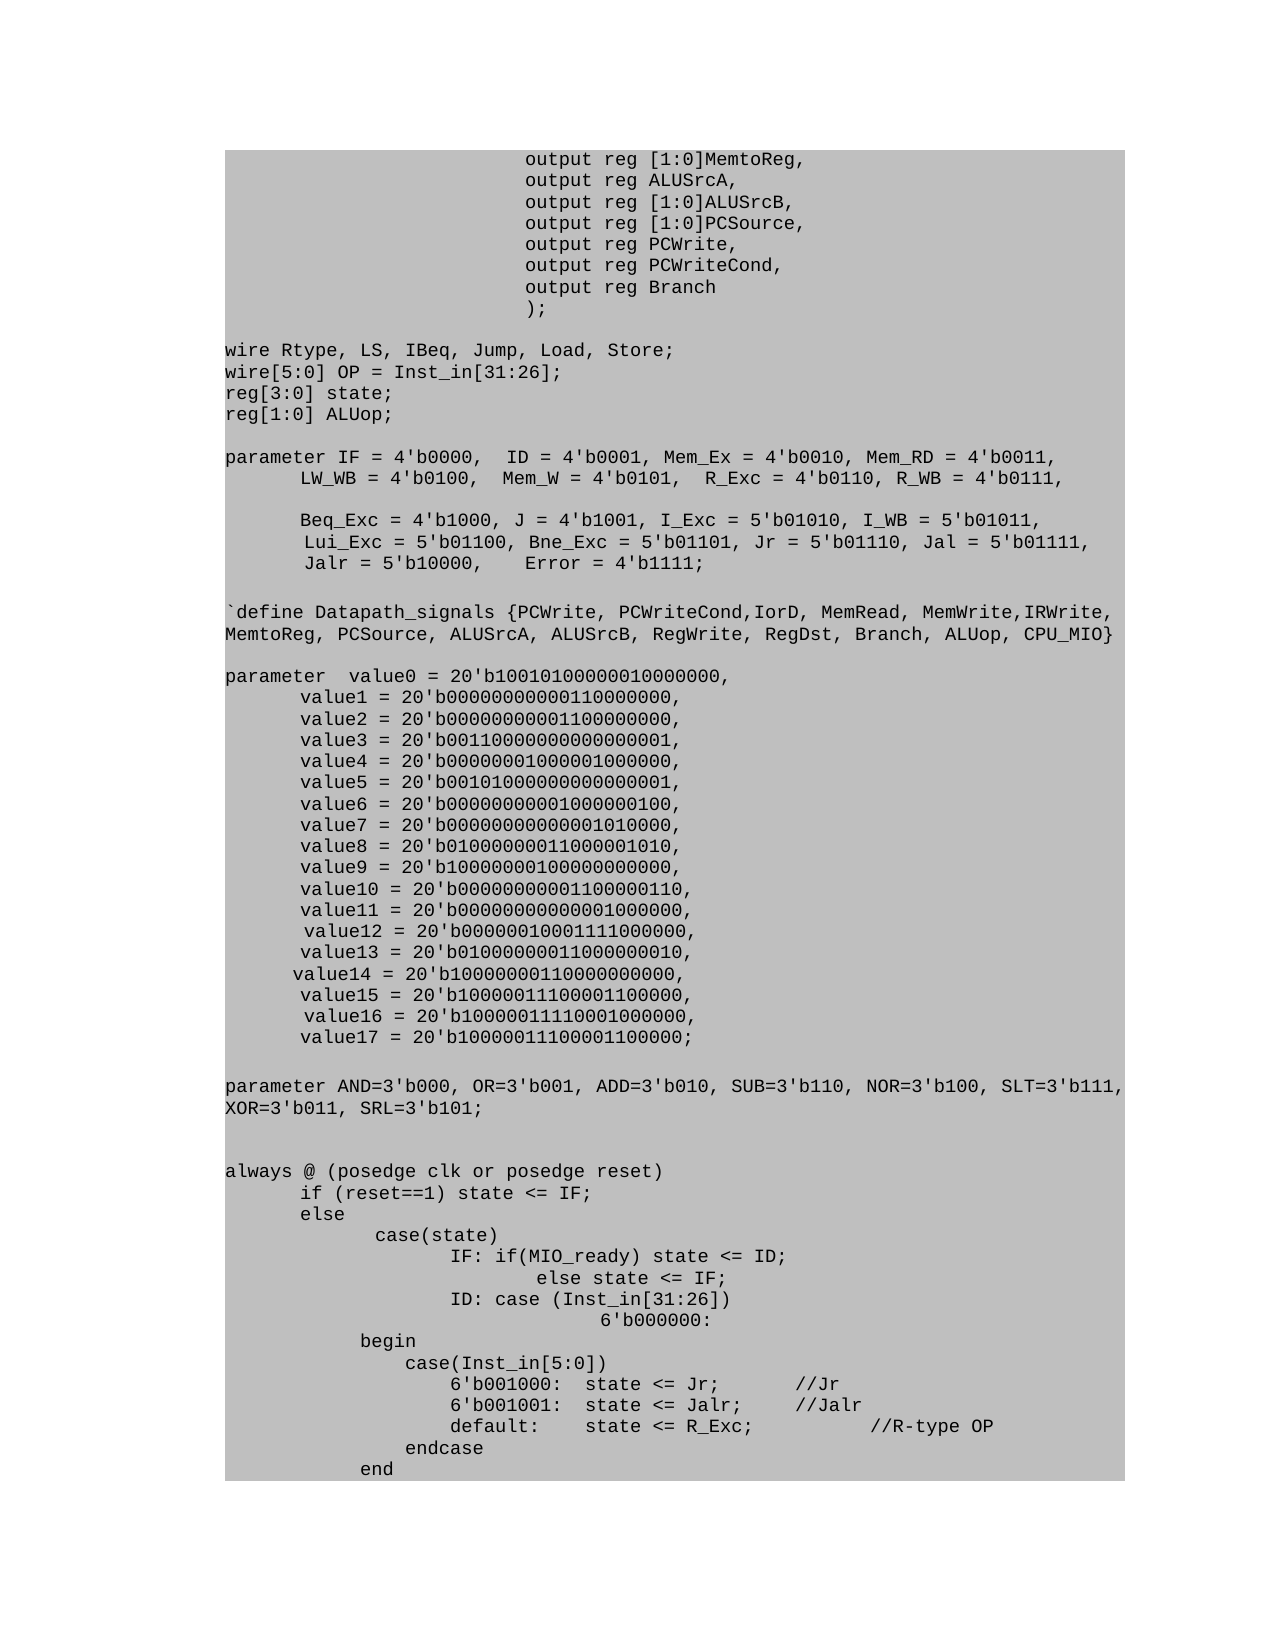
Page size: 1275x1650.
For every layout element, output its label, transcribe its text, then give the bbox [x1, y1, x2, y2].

text value16 = 20'b10000011110001000000, [225, 1007, 1125, 1028]
text value5 = 20'b00101000000000000001, value6 = 20'b00000000001000000100, [225, 773, 1125, 816]
text output reg Branch [225, 277, 1125, 299]
text value10 = 20'b00000000001100000110, [225, 879, 1125, 901]
text output reg PCWriteCond, [225, 256, 1125, 277]
text parameter value0 = 20'b10010100000010000000, [225, 667, 1125, 688]
text end [225, 1460, 1125, 1481]
text ); [225, 299, 1125, 320]
text 6'b001000: state <= Jr; //Jr [225, 1375, 1125, 1396]
text 6'b001001: state <= Jalr; //Jalr [225, 1396, 1125, 1417]
text wire[5:0] OP = Inst_in[31:26]; [225, 362, 1125, 384]
text value15 = 20'b10000011100001100000, [225, 986, 1125, 1007]
text output reg [1:0]MemtoReg, [225, 150, 1125, 171]
text output reg PCWrite, [225, 235, 1125, 256]
text parameter AND=3'b000, OR=3'b001, ADD=3'b010, SUB=3'b110, NOR=3'b100, SLT=3'b111, XOR=3'b011, SRL=3'b101; [225, 1077, 1125, 1120]
text if (reset==1) state <= IF; [225, 1183, 1125, 1205]
text endcase [225, 1438, 1125, 1460]
text else state <= IF; [225, 1268, 1125, 1290]
text case(Inst_in[5:0]) [225, 1353, 1125, 1375]
text value12 = 20'b00000010001111000000, [225, 922, 1125, 943]
text value8 = 20'b01000000011000001010, [225, 837, 1125, 858]
text value9 = 20'b10000000100000000000, [225, 858, 1125, 879]
text Jalr = 5'b10000, Error = 4'b1111; [225, 554, 1125, 575]
text `define Datapath_signals {PCWrite, PCWriteCond,IorD, MemRead, MemWrite,IRWrite, MemtoReg, PCSource, ALUSrcA, ALUSrcB, RegWrite, RegDst, Branch, ALUop, CPU_MIO} [225, 603, 1125, 646]
text ID: case (Inst_in[31:26]) [225, 1290, 1125, 1311]
text begin [225, 1332, 1125, 1353]
text default: state <= R_Exc; //R-type OP [225, 1417, 1125, 1438]
text else [225, 1205, 1125, 1226]
text value13 = 20'b01000000011000000010, [225, 943, 1125, 964]
text Beq_Exc = 4'b1000, J = 4'b1001, I_Exc = 5'b01010, I_WB = 5'b01011, [225, 511, 1125, 532]
text always @ (posedge clk or posedge reset) [225, 1162, 1125, 1183]
text value11 = 20'b00000000000001000000, [225, 901, 1125, 922]
text IF: if(MIO_ready) state <= ID; [225, 1247, 1125, 1268]
text value1 = 20'b00000000000110000000, value2 = 20'b00000000001100000000, [225, 688, 1125, 731]
text output reg ALUSrcA, [225, 171, 1125, 192]
text value7 = 20'b00000000000001010000, [225, 816, 1125, 837]
text case(state) [225, 1226, 1125, 1247]
text wire Rtype, LS, IBeq, Jump, Load, Store; [225, 341, 1125, 362]
text reg[1:0] ALUop; [225, 405, 1125, 426]
text Lui_Exc = 5'b01100, Bne_Exc = 5'b01101, Jr = 5'b01110, Jal = 5'b01111, [225, 532, 1125, 554]
text parameter IF = 4'b0000, ID = 4'b0001, Mem_Ex = 4'b0010, Mem_RD = 4'b0011, LW_WB = 4'b0100, Mem_W = 4'b0101, R_Exc = 4'b0110, R_WB = 4'b0111, [225, 447, 1125, 511]
text reg[3:0] state; [225, 384, 1125, 405]
text value17 = 20'b10000011100001100000; [225, 1028, 1125, 1049]
text 6'b000000: [225, 1311, 1125, 1332]
text output reg [1:0]PCSource, [225, 214, 1125, 235]
text output reg [1:0]ALUSrcB, [225, 192, 1125, 214]
text value14 = 20'b10000000110000000000, [225, 964, 1125, 986]
text value3 = 20'b00110000000000000001, value4 = 20'b00000001000001000000, [225, 731, 1125, 773]
